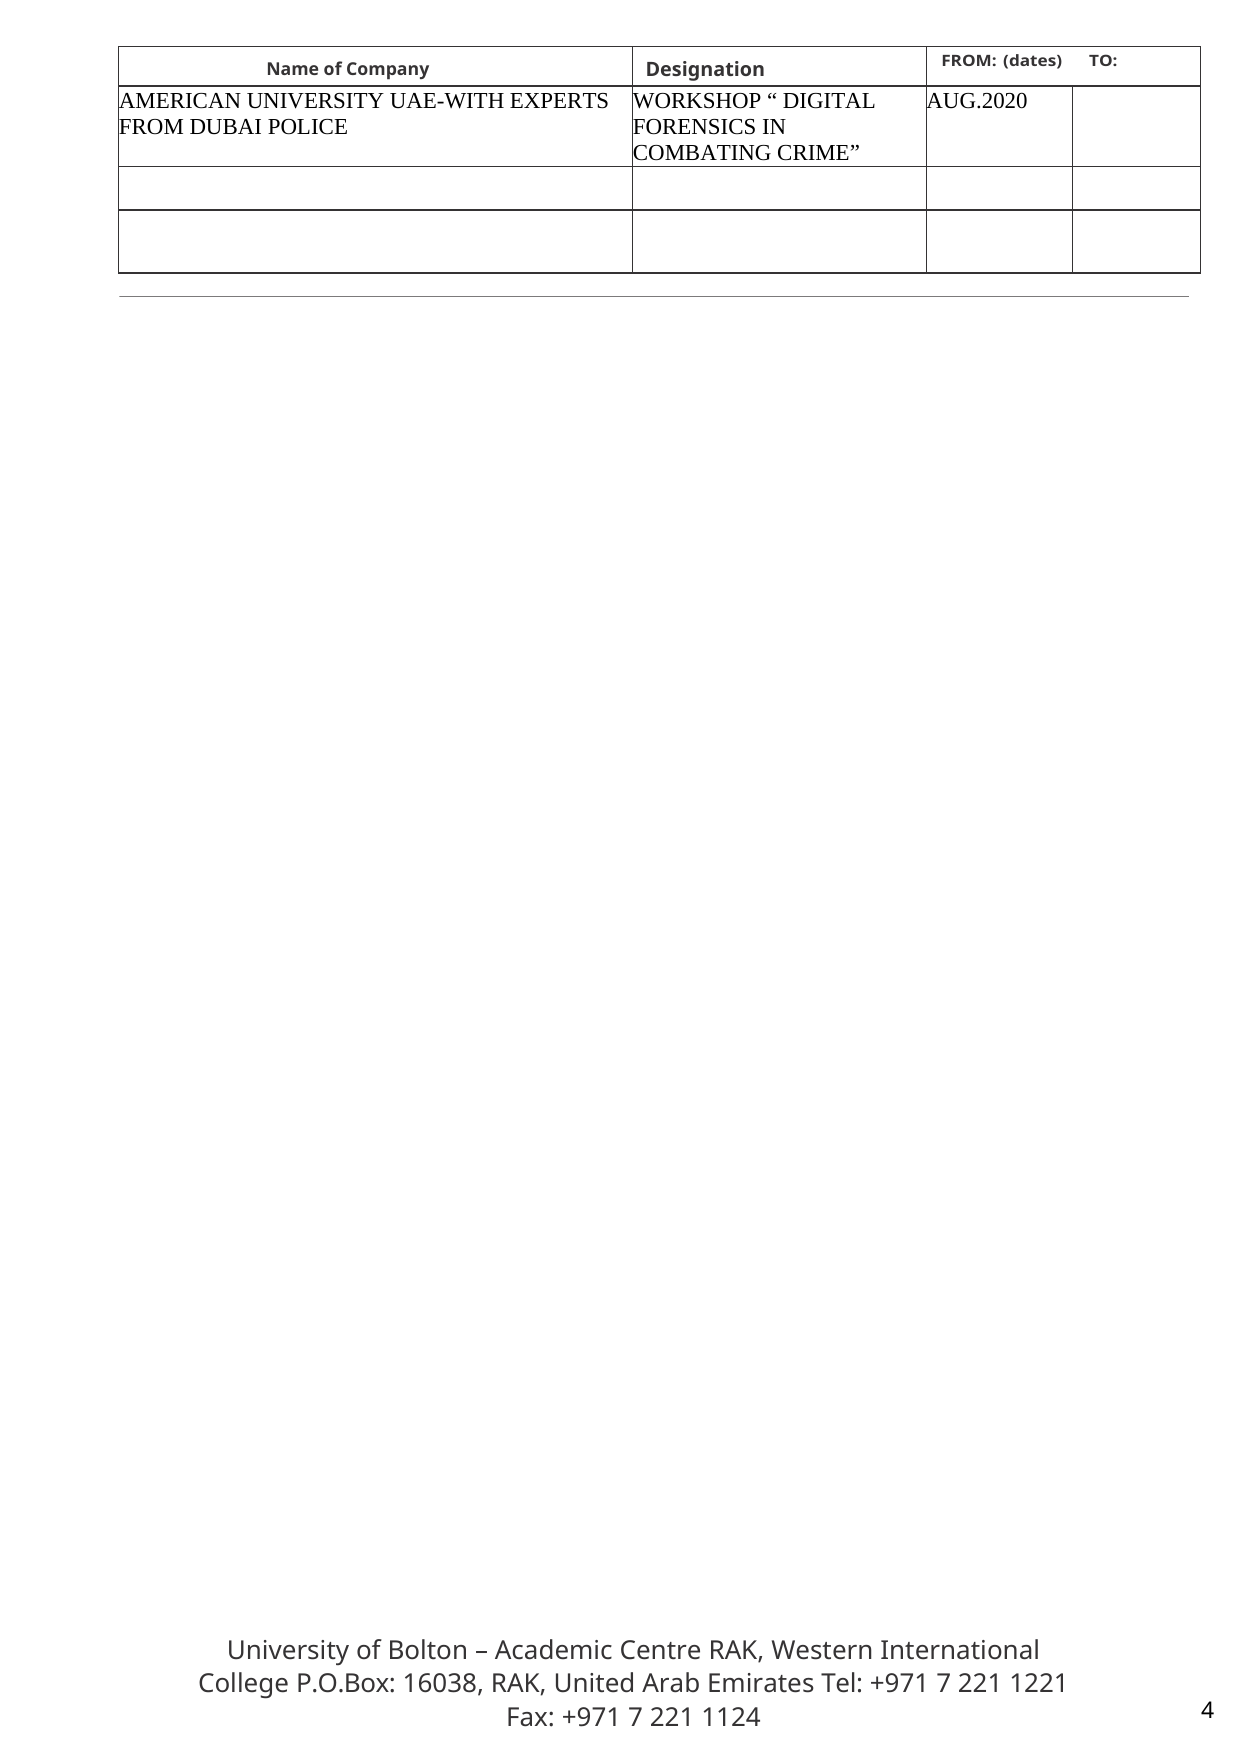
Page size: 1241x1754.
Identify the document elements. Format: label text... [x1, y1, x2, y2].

table_header FROM: (dates) TO: [927, 47, 1200, 85]
table_header Name of Company [119, 47, 632, 85]
table_cell [119, 211, 632, 272]
table_cell [1073, 87, 1200, 166]
table_cell [1073, 211, 1200, 272]
table_cell [927, 211, 1072, 272]
table_cell [927, 167, 1072, 209]
table_cell WORKSHOP “ DIGITAL FORENSICS IN COMBATING CRIME” [633, 87, 926, 166]
table_cell [633, 211, 926, 272]
table_cell AUG.2020 [927, 87, 1072, 166]
table_header Designation [633, 47, 926, 85]
table_cell AMERICAN UNIVERSITY UAE-WITH EXPERTS FROM DUBAI POLICE [119, 87, 632, 166]
table_cell [633, 167, 926, 209]
table_cell [119, 167, 632, 209]
table_cell [1073, 167, 1200, 209]
